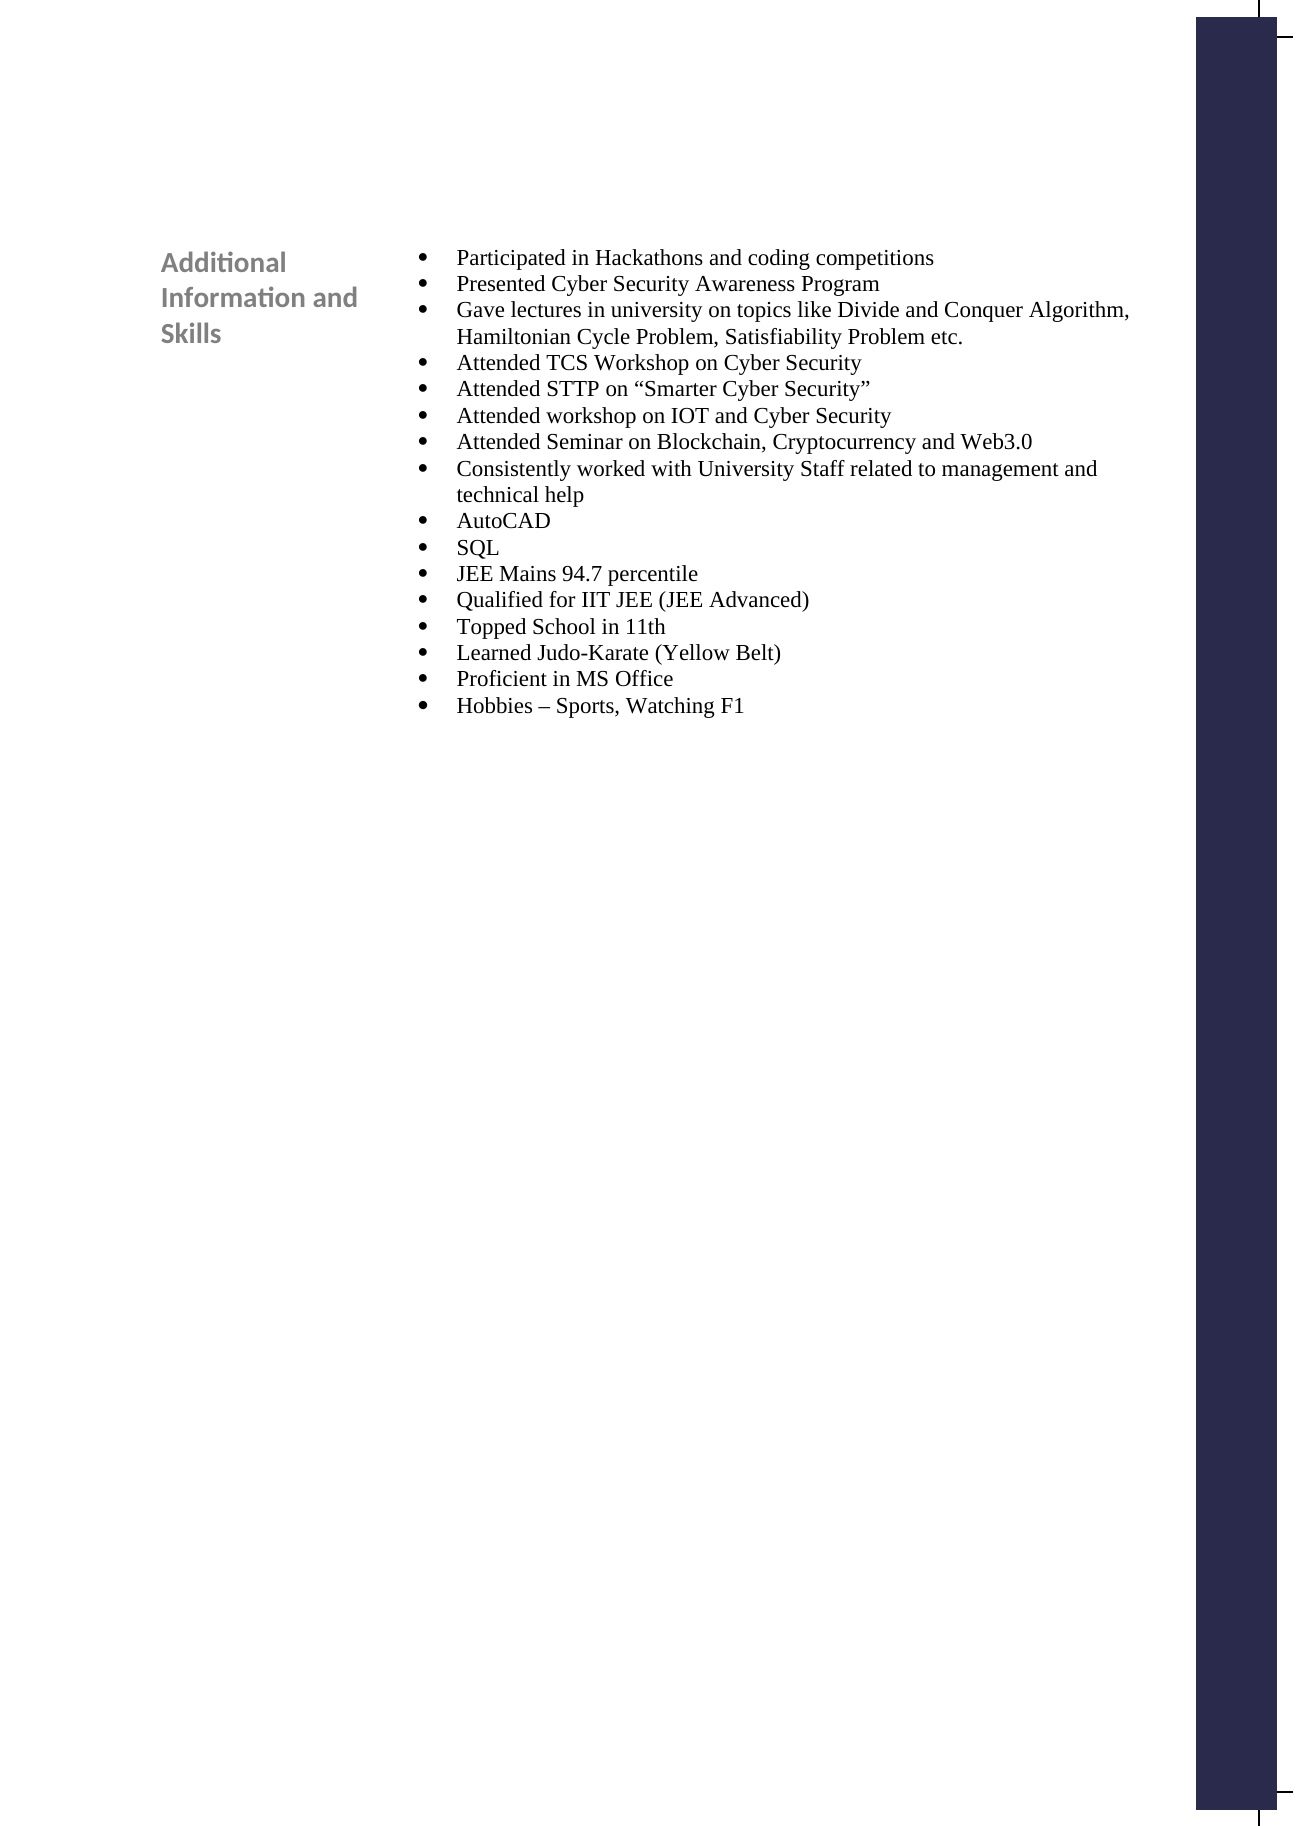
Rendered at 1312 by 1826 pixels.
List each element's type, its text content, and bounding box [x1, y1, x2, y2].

table_header Participated in Hackathons and coding competitions Presented Cyber Security Awareness Program Gave lectures in university on topics like Divide and Conquer Algorithm, Hamiltonian Cycle Problem, Satisfiability Problem etc. Attended TCS Workshop on Cyber Security Attended STTP on “Smarter Cyber Security” Attended workshop on IOT and Cyber Security Attended Seminar on Blockchain, Cryptocurrency and Web3.0 Consistently worked with University Staff related to management and technical help AutoCAD SQL JEE Mains 94.7 percentile Qualified for IIT JEE (JEE Advanced) Topped School in 11th Learned Judo-Karate (Yellow Belt) Proficient in MS Office Hobbies – Sports, Watching F1 [381, 244, 1134, 718]
table_header Additional Information and Skills [161, 244, 381, 718]
